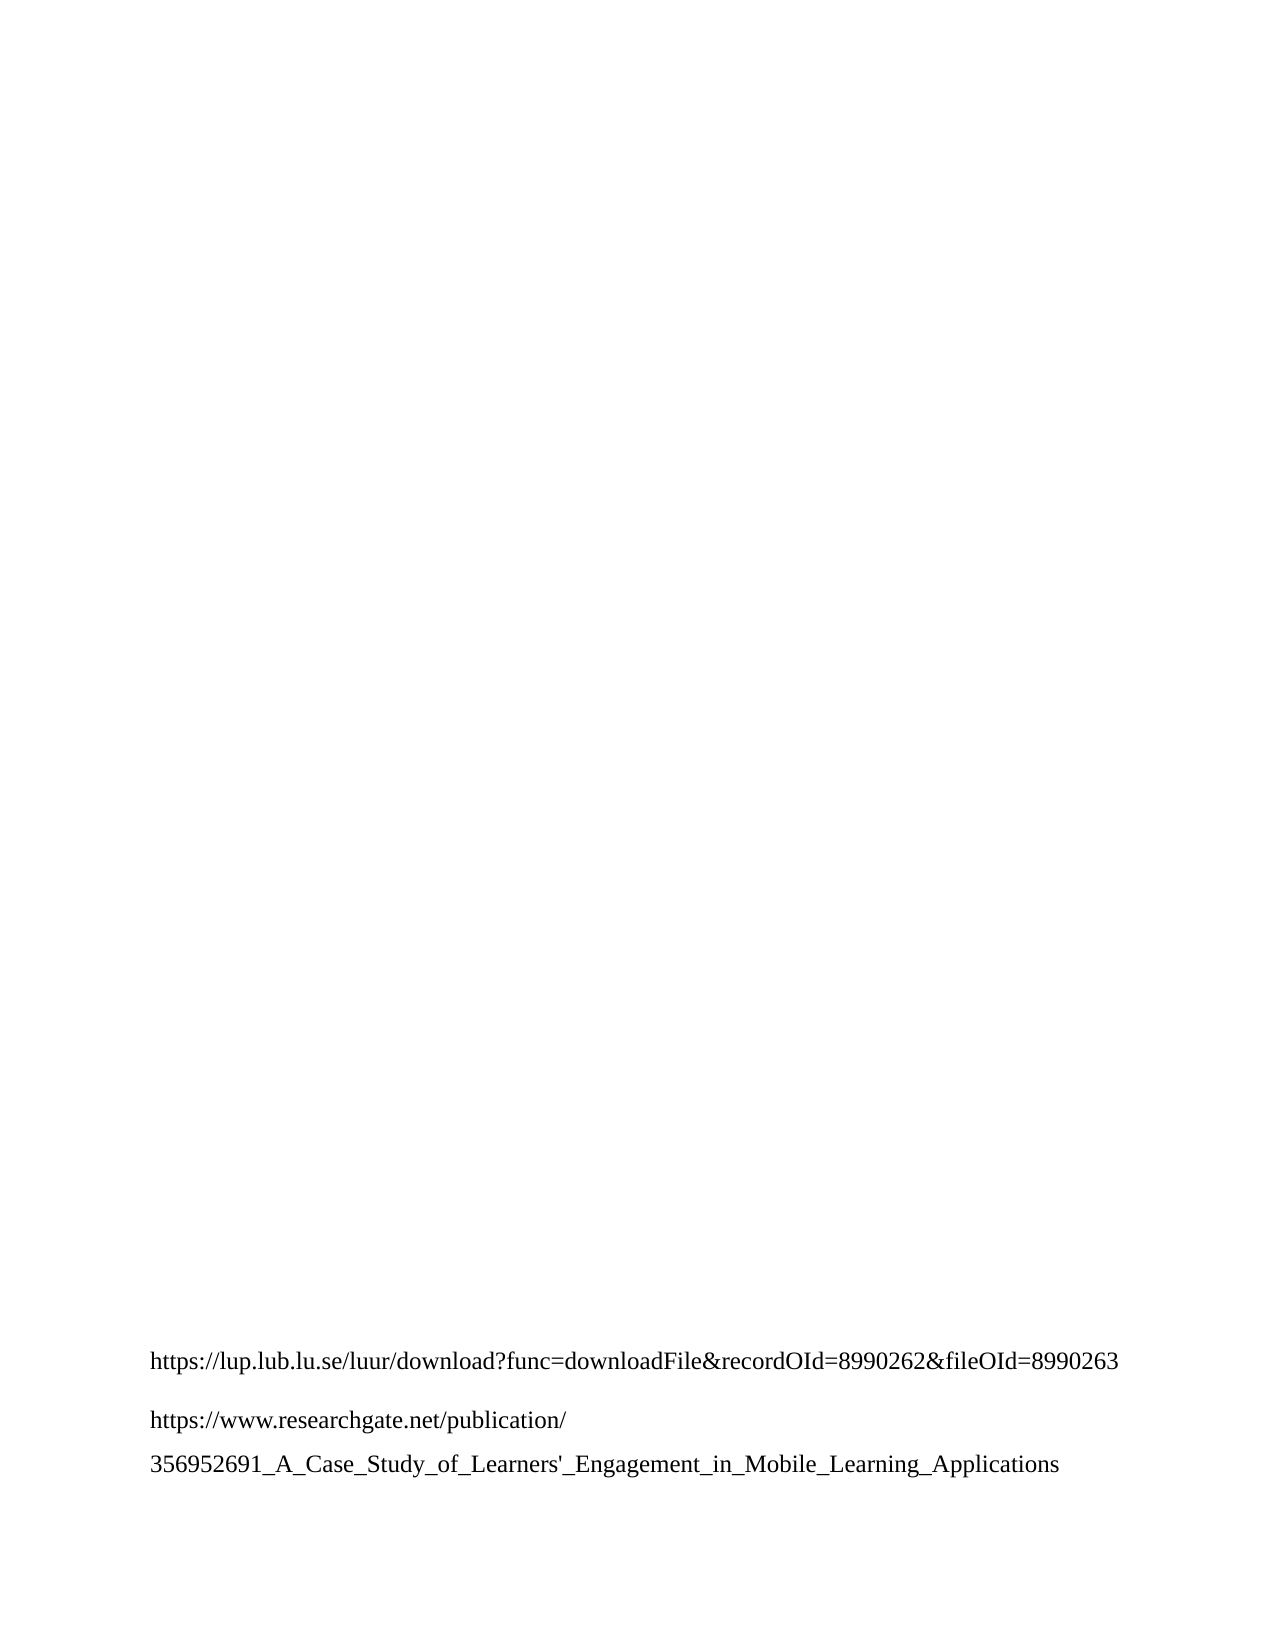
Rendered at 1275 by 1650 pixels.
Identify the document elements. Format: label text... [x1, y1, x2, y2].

text https://lup.lub.lu.se/luur/download?func=downloadFile&recordOId=8990262&fileOId=8990263 [150, 1346, 1125, 1374]
text https://www.researchgate.net/publication/356952691_A_Case_Study_of_Learners'_Engagement_in_Mobile_Learning_Applications [150, 1406, 1125, 1477]
